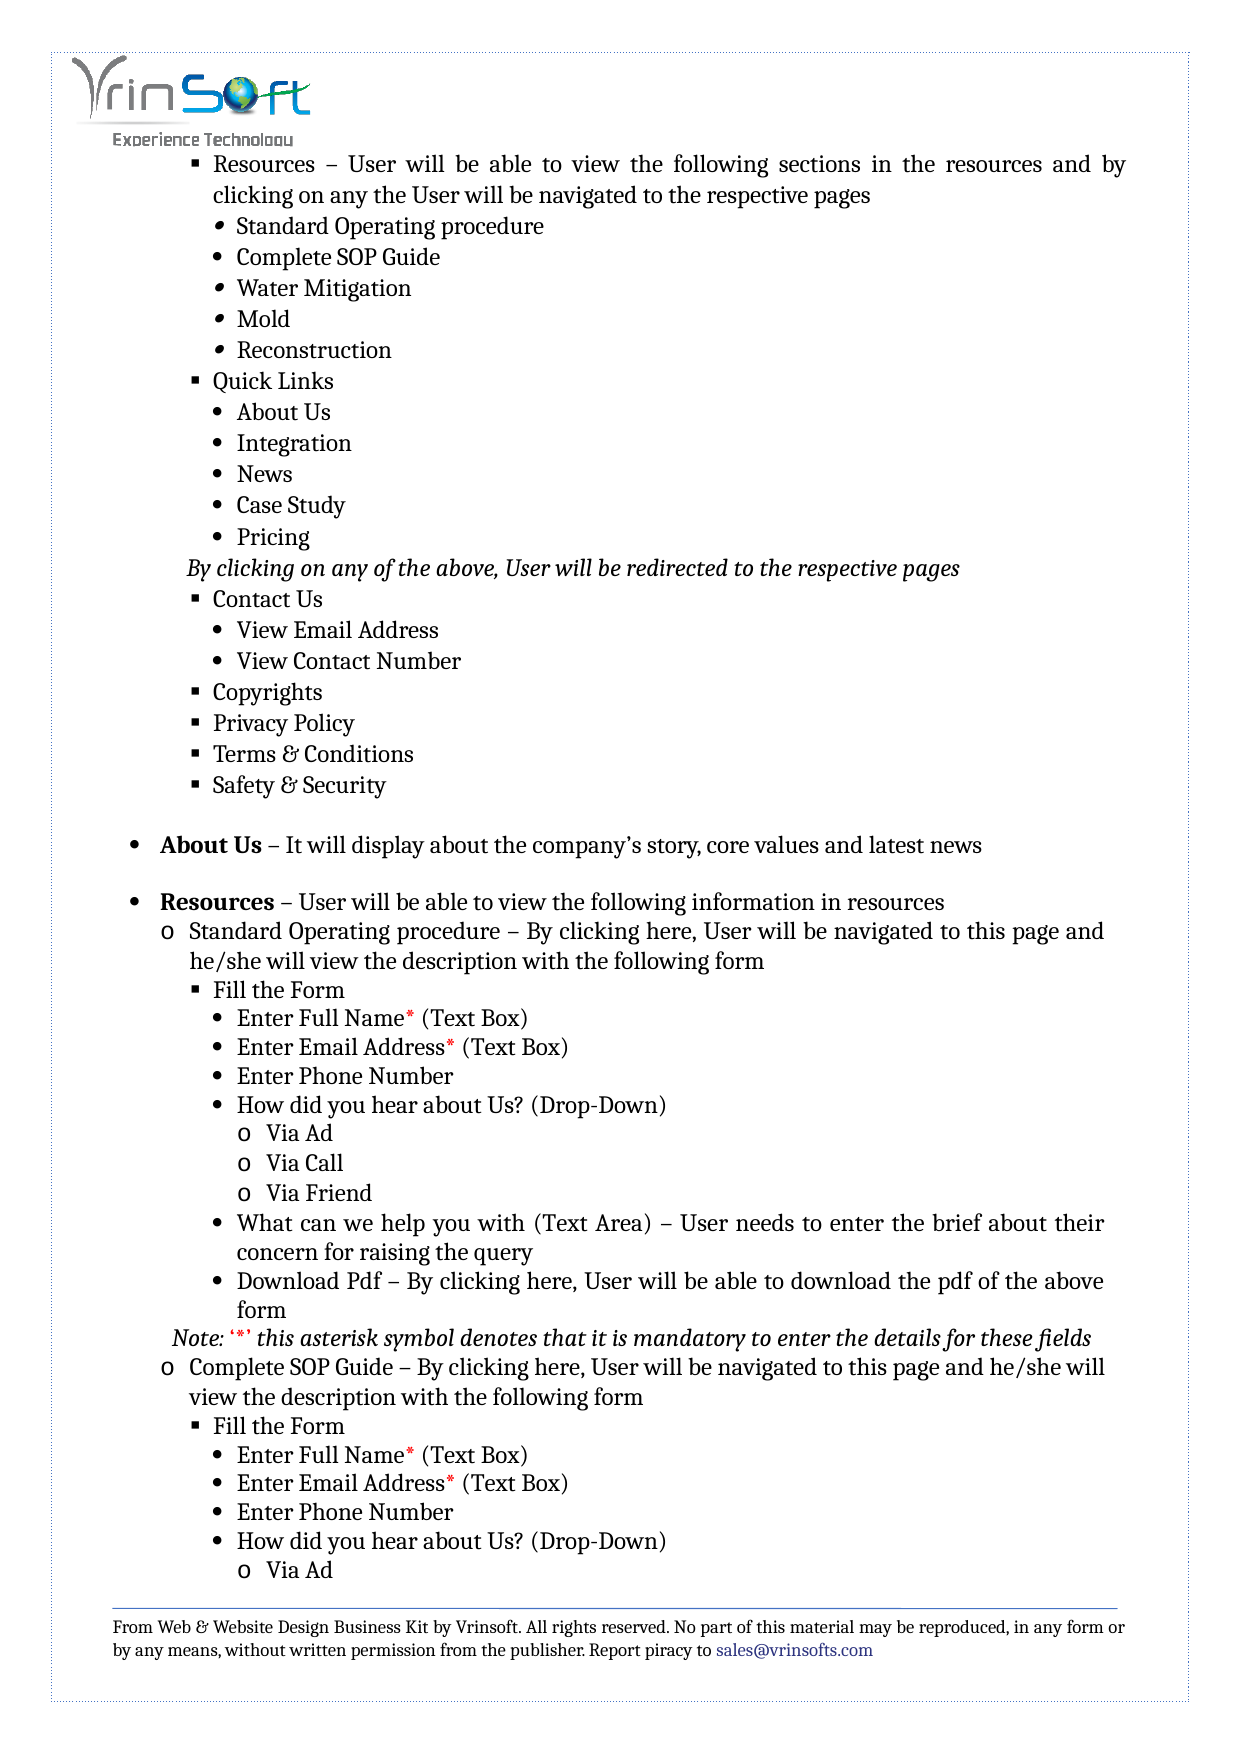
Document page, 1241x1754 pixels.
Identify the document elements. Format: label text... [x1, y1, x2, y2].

list Mold [213, 305, 1128, 334]
list Enter Full Name* (Text Box) [213, 1441, 1106, 1469]
list Resources – User will be able to view the following sections in the resources and by clicking on any the User will be navigated to the respective pages [189, 150, 1128, 210]
list Water Mitigation [213, 274, 1128, 303]
list Enter Email Address* (Text Box) [213, 1033, 1106, 1062]
list View Email Address [213, 616, 1128, 644]
list How did you hear about Us? (Drop-Down) [213, 1527, 1106, 1556]
list Standard Operating procedure [213, 212, 1128, 241]
list How did you hear about Us? (Drop-Down) [213, 1091, 1106, 1119]
list Via Friend [237, 1179, 1106, 1209]
list Safety & Security [189, 771, 1128, 799]
list Complete SOP Guide [213, 243, 1128, 272]
list Quick Links [189, 367, 1128, 396]
list Case Study [213, 491, 1128, 520]
list About Us – It will display about the company’s story, core values and latest news [130, 831, 1106, 859]
list Via Call [237, 1149, 1106, 1179]
text By clicking on any of the above, User will be redirected to the respective pages [186, 553, 1128, 582]
list Fill the Form [189, 976, 1106, 1004]
list News [213, 460, 1128, 489]
list Enter Email Address* (Text Box) [213, 1469, 1106, 1498]
text Note: ‘*’ this asterisk symbol denotes that it is mandatory to enter the details for these fields [172, 1324, 1106, 1353]
list Enter Phone Number [213, 1062, 1106, 1091]
list Download Pdf – By clicking here, User will be able to download the pdf of the above form [213, 1267, 1106, 1324]
list About Us [213, 398, 1128, 427]
list What can we help you with (Text Area) – User needs to enter the brief about their concern for raising the query [213, 1209, 1106, 1267]
list Terms & Conditions [189, 740, 1128, 768]
list Reconstruction [213, 336, 1128, 365]
list Contact Us [189, 584, 1128, 613]
list Complete SOP Guide – By clicking here, User will be navigated to this page and he/she will view the description with the following form [160, 1353, 1106, 1412]
list Fill the Form [189, 1412, 1106, 1441]
picture [66, 55, 310, 146]
list Enter Full Name* (Text Box) [213, 1004, 1106, 1033]
list Enter Phone Number [213, 1498, 1106, 1527]
list Integration [213, 429, 1128, 458]
list Copyrights [189, 678, 1128, 706]
list Privacy Policy [189, 709, 1128, 737]
list Via Ad [237, 1119, 1106, 1149]
list Pricing [213, 522, 1128, 551]
list Standard Operating procedure – By clicking here, User will be navigated to this page and he/she will view the description with the following form [160, 917, 1106, 976]
list Resources – User will be able to view the following information in resources [130, 888, 1106, 917]
list Via Ad [237, 1556, 1106, 1586]
list View Contact Number [213, 647, 1128, 675]
